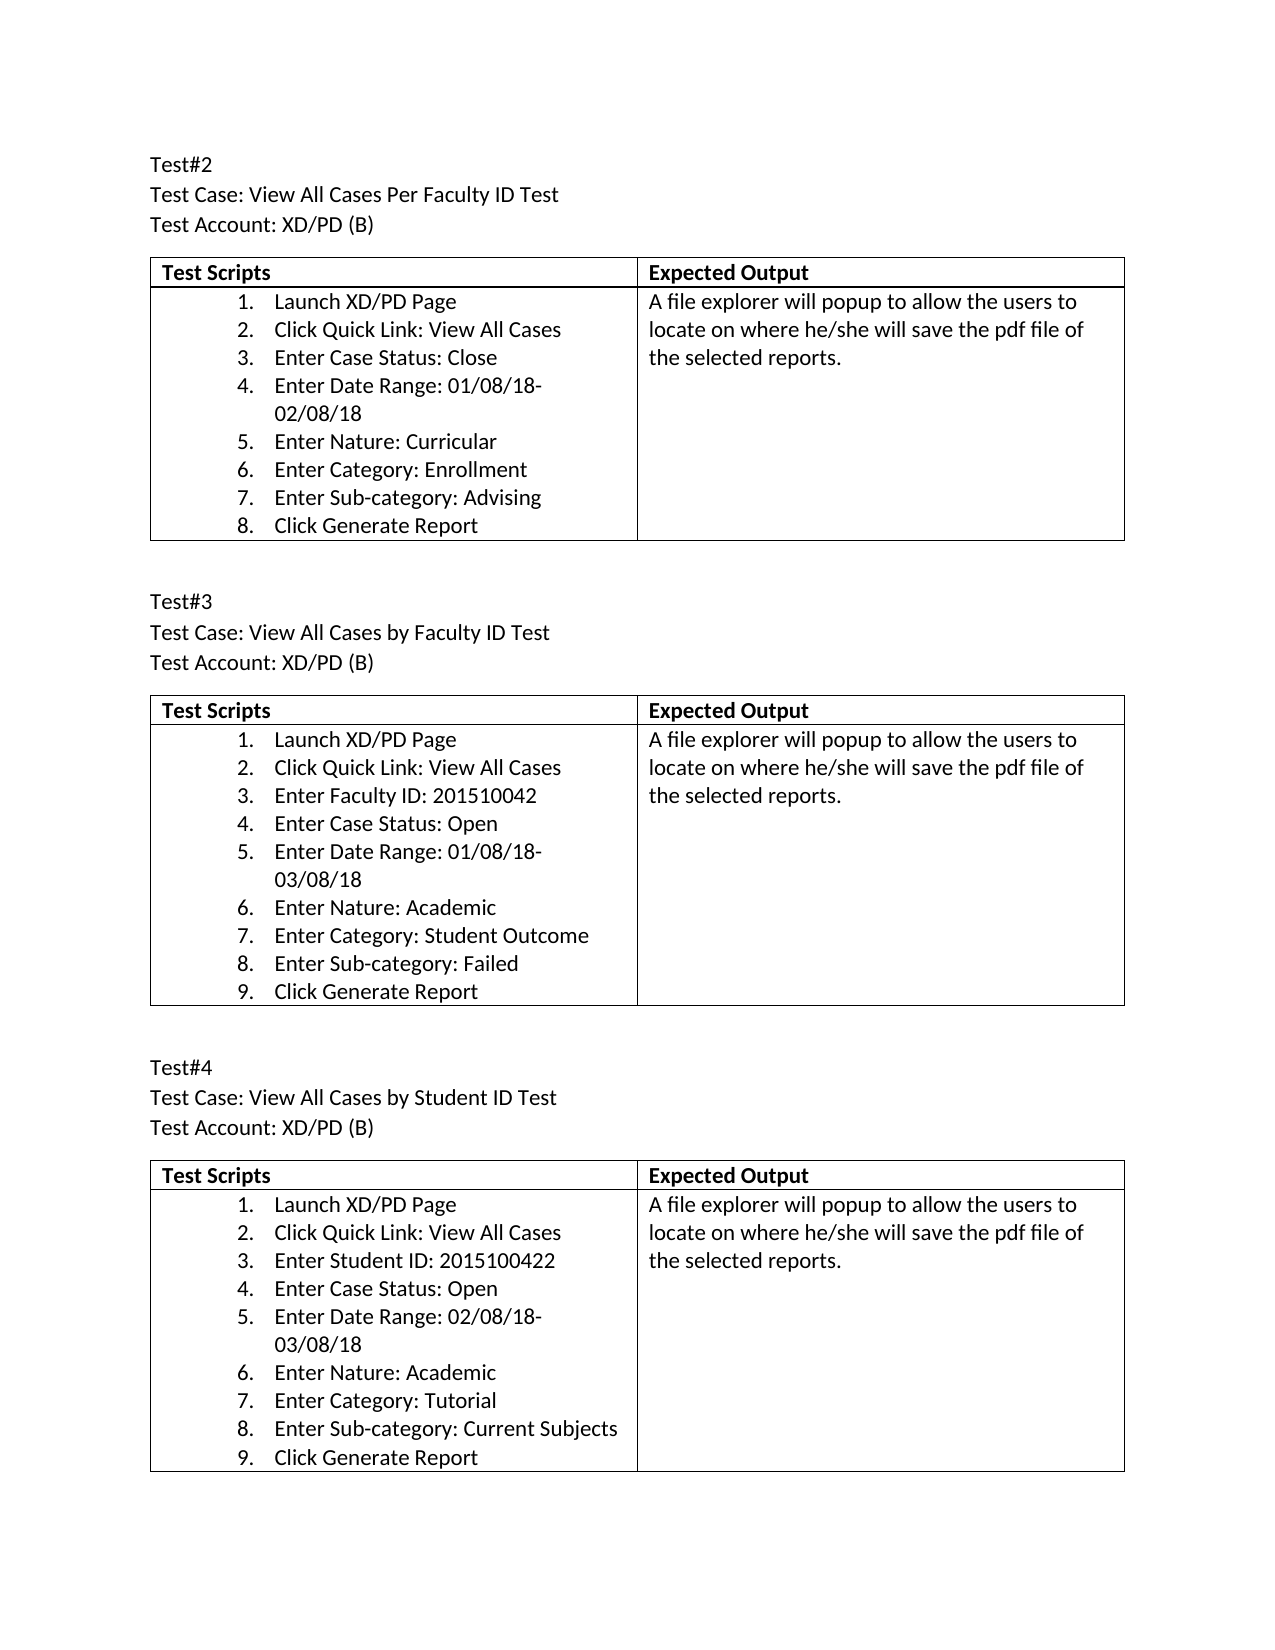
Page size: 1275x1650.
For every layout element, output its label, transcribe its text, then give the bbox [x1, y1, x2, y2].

table_cell Launch XD/PD Page Click Quick Link: View All Cases Enter Faculty ID: 201510042 Enter Case Status: Open Enter Date Range: 01/08/18-03/08/18 Enter Nature: Academic Enter Category: Student Outcome Enter Sub-category: Failed Click Generate Report [151, 725, 637, 1005]
text Test#4 Test Case: View All Cases by Student ID Test Test Account: XD/PD (B) [150, 1053, 1125, 1141]
text Test#3 Test Case: View All Cases by Faculty ID Test Test Account: XD/PD (B) [150, 587, 1125, 676]
table_header Expected Output [638, 696, 1124, 724]
table_header Test Scripts [151, 1161, 637, 1189]
table_header Test Scripts [151, 696, 637, 724]
table_cell A file explorer will popup to allow the users to locate on where he/she will save the pdf file of the selected reports. [638, 725, 1124, 1005]
table_cell Launch XD/PD Page Click Quick Link: View All Cases Enter Student ID: 2015100422 Enter Case Status: Open Enter Date Range: 02/08/18-03/08/18 Enter Nature: Academic Enter Category: Tutorial Enter Sub-category: Current Subjects Click Generate Report [151, 1190, 637, 1471]
text Test#2 Test Case: View All Cases Per Faculty ID Test Test Account: XD/PD (B) [150, 150, 1125, 238]
table_header Test Scripts [151, 258, 637, 286]
table_header Expected Output [638, 258, 1124, 286]
table_header Expected Output [638, 1161, 1124, 1189]
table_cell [638, 288, 1124, 539]
table_cell A file explorer will popup to allow the users to locate on where he/she will save the pdf file of the selected reports. [638, 1190, 1124, 1471]
table_cell Launch XD/PD Page Click Quick Link: View All Cases Enter Case Status: Close Enter Date Range: 01/08/18-02/08/18 Enter Nature: Curricular Enter Category: Enrollment Enter Sub-category: Advising Click Generate Report [151, 288, 637, 539]
